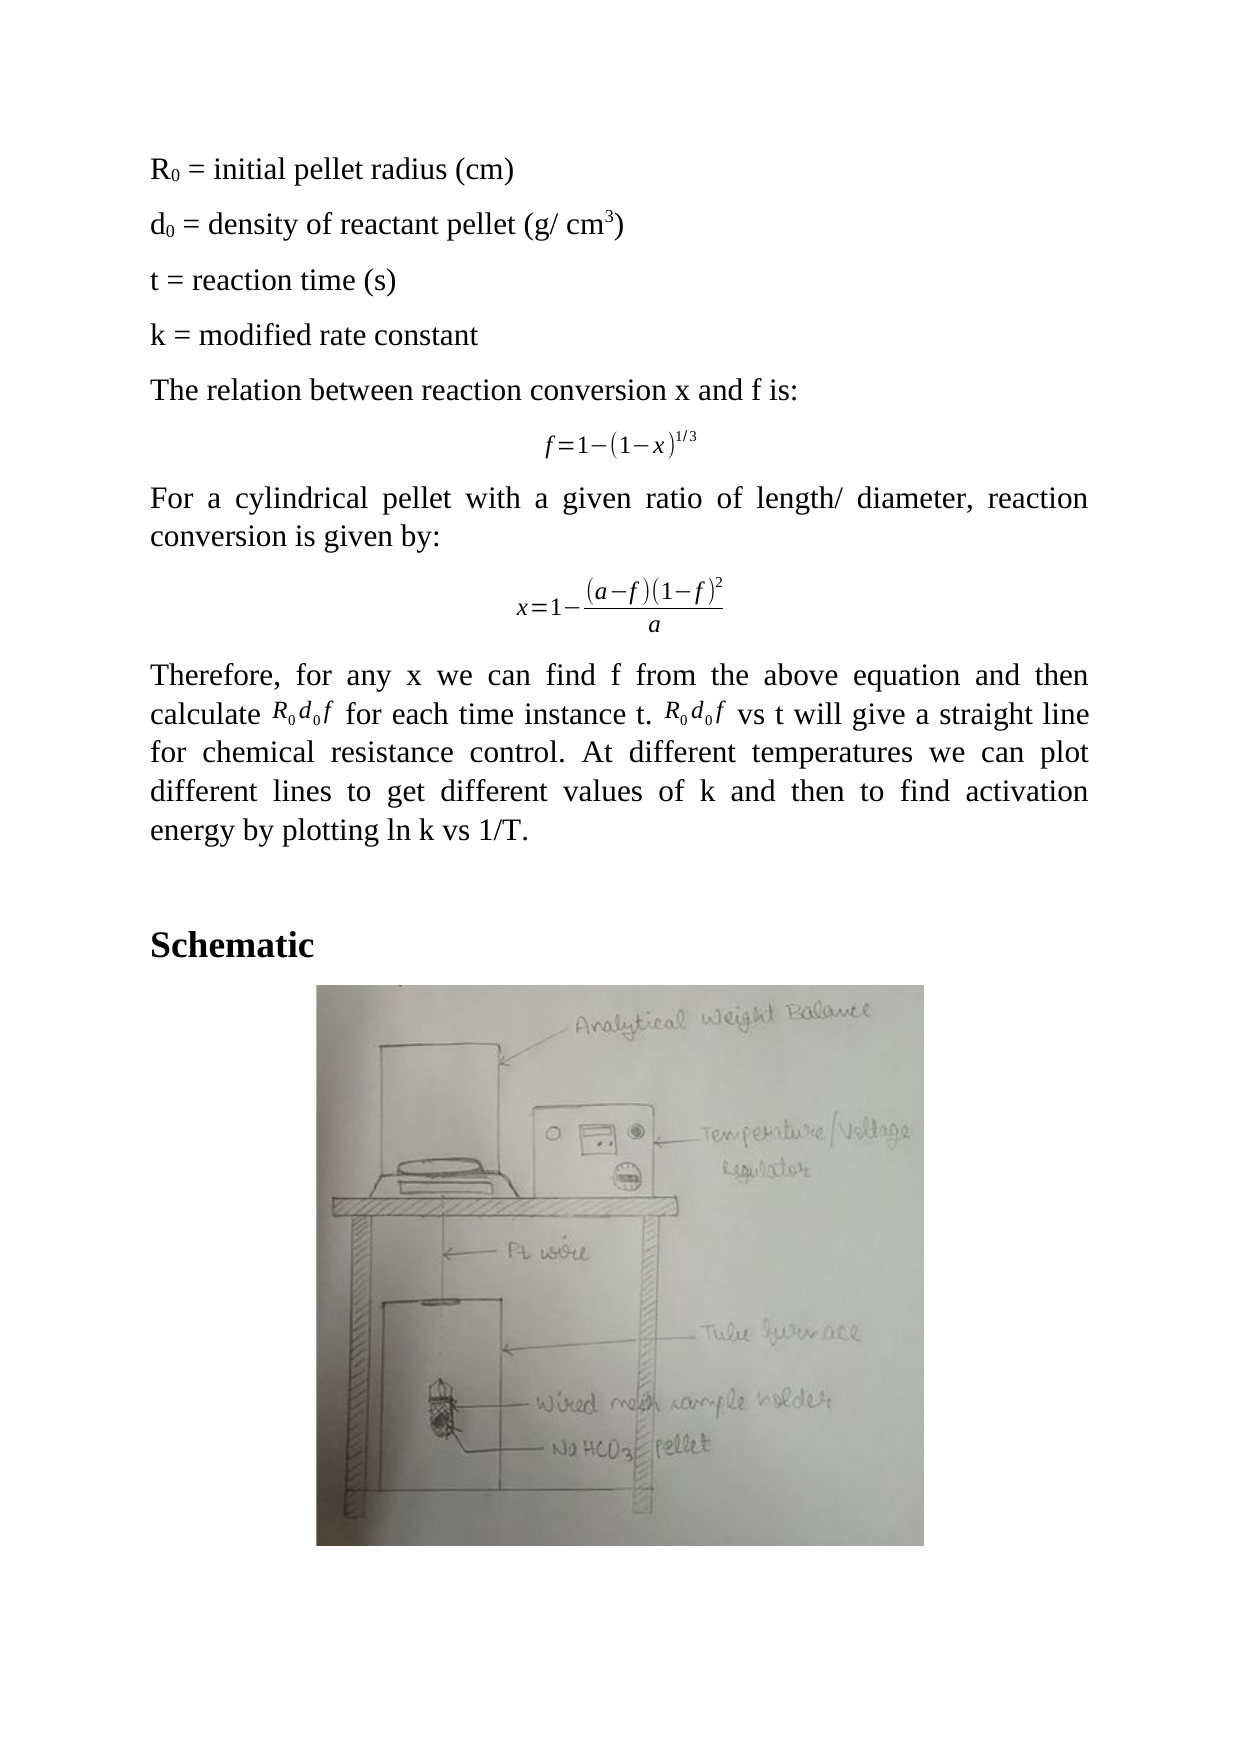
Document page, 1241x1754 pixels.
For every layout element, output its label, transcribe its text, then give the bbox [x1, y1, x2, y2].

text For a cylindrical pellet with a given ratio of length/ diameter, reaction conversion is given by: [150, 479, 1090, 553]
picture [316, 985, 924, 1546]
text R0 = initial pellet radius (cm) [150, 150, 1090, 186]
text Schematic [150, 922, 1090, 965]
text d0 = density of reactant pellet (g/ cm3) [150, 205, 1090, 241]
text Therefore, for any x we can find f from the above equation and then calculate for each time instance t. vs t will give a straight line for chemical resistance control. At different temperatures we can plot different lines to get different values of k and then to find activation energy by plotting ln k vs 1/T. [150, 656, 1090, 847]
text The relation between reaction conversion x and f is: [150, 372, 1090, 408]
text t = reaction time (s) [150, 261, 1090, 297]
text k = modified rate constant [150, 316, 1090, 352]
